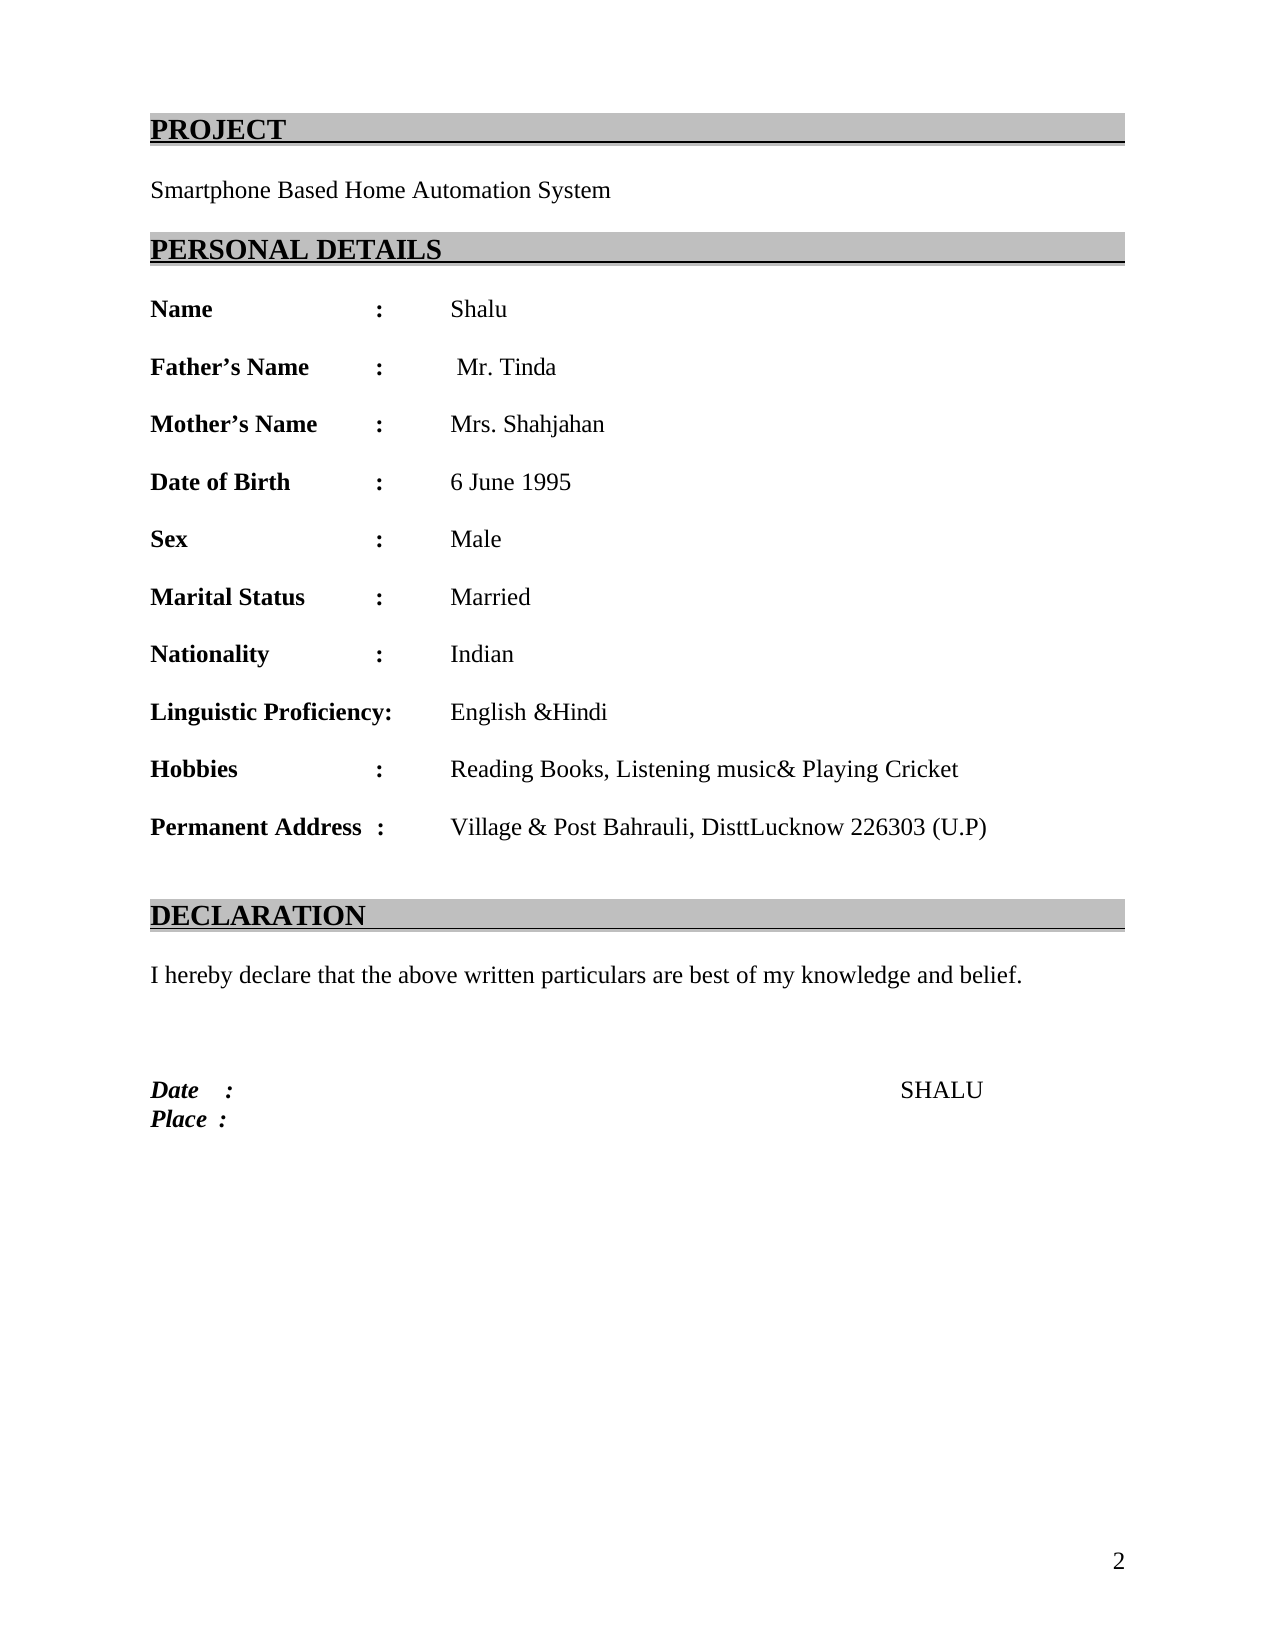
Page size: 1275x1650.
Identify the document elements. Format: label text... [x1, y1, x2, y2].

text Father’s Name : Mr. Tinda Mother’s Name : Mrs. Shahjahan Date of Birth : 6 June 1995 [150, 352, 607, 496]
text I hereby declare that the above written particulars are best of my knowledge and belief. [150, 961, 1135, 989]
subtitle PROJECT [150, 112, 1135, 146]
text Smartphone Based Home Automation System [150, 175, 1135, 203]
text Name : Shalu [150, 294, 1135, 323]
subtitle Place : [150, 1104, 1135, 1133]
text Permanent Address : Village & Post Bahrauli, DisttLucknow 226303 (U.P) [150, 812, 1135, 841]
subtitle DECLARATION [150, 898, 1135, 932]
text Sex : Male [150, 524, 1135, 553]
text Hobbies : Reading Books, Listening music& Playing Cricket [150, 754, 1135, 783]
text Marital Status : Married Nationality : Indian Linguistic Proficiency: English &Hindi [150, 582, 609, 726]
text Date : SHALU [150, 1076, 1135, 1104]
